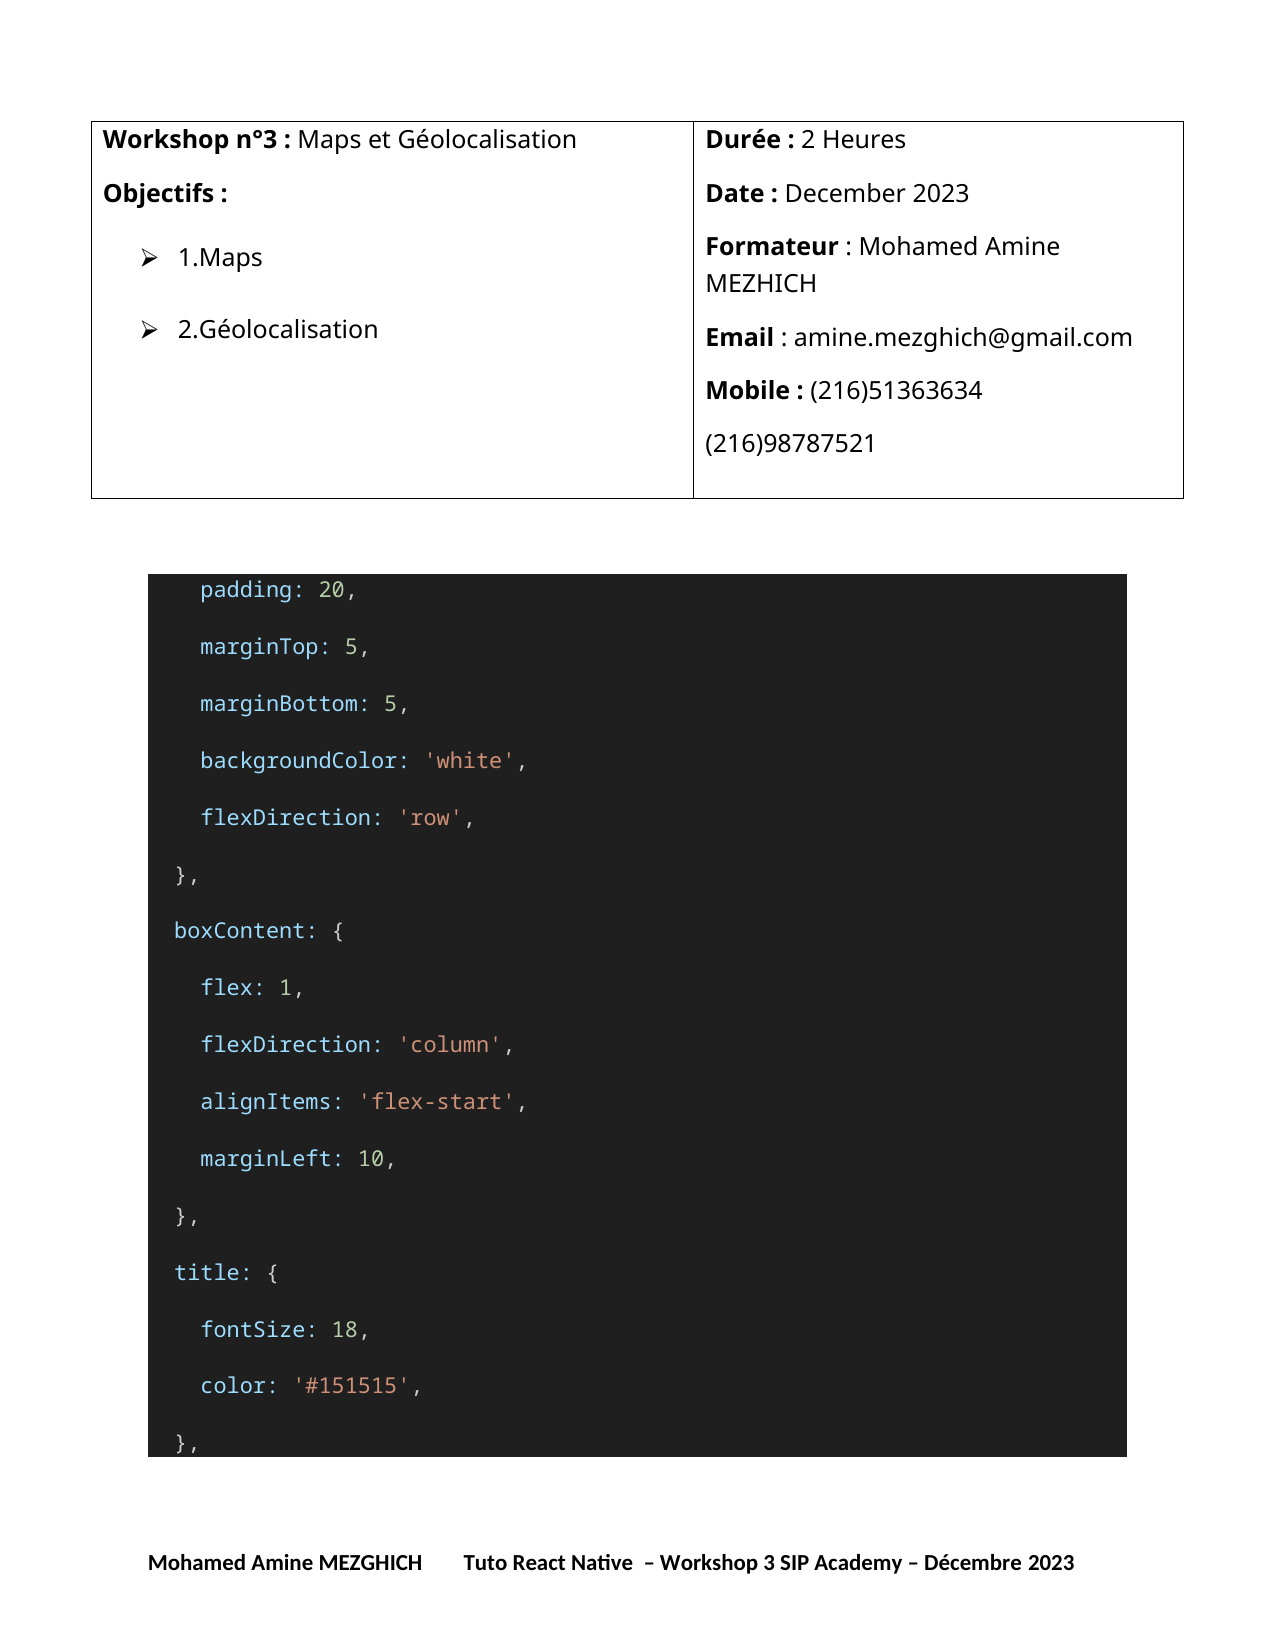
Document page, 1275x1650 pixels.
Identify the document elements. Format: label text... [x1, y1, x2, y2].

text boxContent: { [148, 915, 1127, 945]
text marginTop: 5, [148, 631, 1127, 661]
text marginLeft: 10, [148, 1143, 1127, 1173]
text padding: 20, [148, 574, 1127, 604]
text fontSize: 18, [148, 1313, 1127, 1343]
text backgroundColor: 'white', [148, 745, 1127, 774]
text alignItems: 'flex-start', [148, 1086, 1127, 1116]
text }, [148, 1200, 1127, 1229]
text flexDirection: 'row', [148, 802, 1127, 831]
text marginBottom: 5, [148, 688, 1127, 718]
text color: '#151515', [148, 1370, 1127, 1400]
text }, [148, 1427, 1127, 1457]
text title: { [148, 1257, 1127, 1286]
text }, [148, 858, 1127, 888]
text flexDirection: 'column', [148, 1029, 1127, 1059]
text flex: 1, [148, 972, 1127, 1002]
